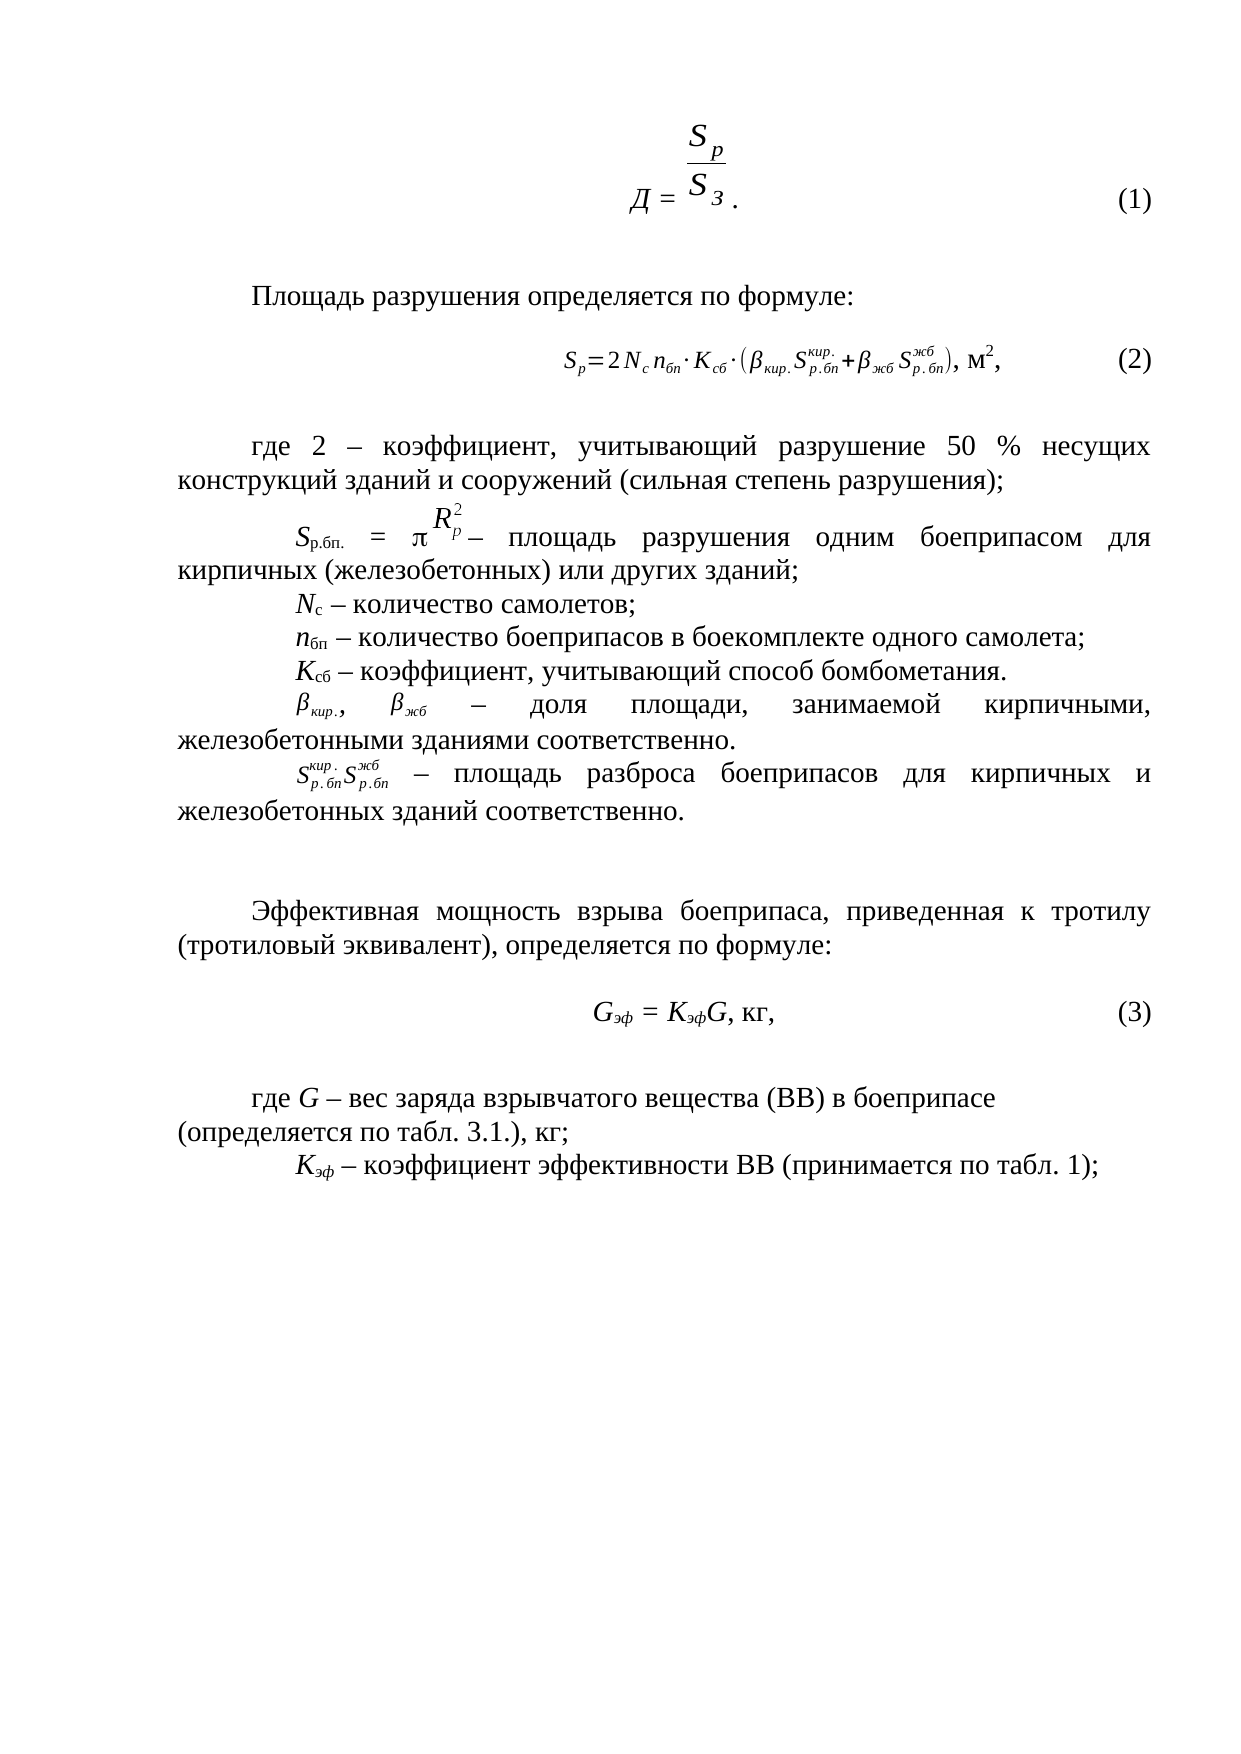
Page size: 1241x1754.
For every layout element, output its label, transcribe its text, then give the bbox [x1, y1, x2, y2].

text Д = . (1) [177, 118, 1152, 215]
text где 2 – коэффициент, учитывающий разрушение 50 % несущих конструкций зданий и сооружений (сильная степень разрушения); [177, 428, 1152, 495]
text Эффективная мощность взрыва боеприпаса, приведенная к тротилу (тротиловый эквивалент), определяется по формуле: [177, 893, 1152, 961]
text Площадь разрушения определяется по формуле: [177, 278, 1152, 311]
text – площадь разброса боеприпасов для кирпичных и железобетонных зданий соответственно. [177, 756, 1152, 826]
text , – доля площади, занимаемой кирпичными, железобетонными зданиями соответственно. [177, 687, 1152, 756]
text Nc – количество самолетов; [177, 586, 1152, 619]
text Ксб – коэффициент, учитывающий способ бомбометания. [177, 653, 1152, 687]
text Sp.бп. = – площадь разрушения одним боеприпасом для кирпичных (железобетонных) или других зданий; [177, 495, 1152, 586]
text Кэф – коэффициент эффективности ВВ (принимается по табл. 1); [177, 1147, 1152, 1181]
text , м2, (2) [177, 341, 1152, 378]
text Gэф = КэфG, кг, (3) [177, 994, 1152, 1028]
text nбп – количество боеприпасов в боекомплекте одного самолета; [177, 619, 1152, 653]
text где G – вес заряда взрывчатого вещества (ВВ) в боеприпасе (определяется по табл. 3.1.), кг; [177, 1080, 1152, 1147]
